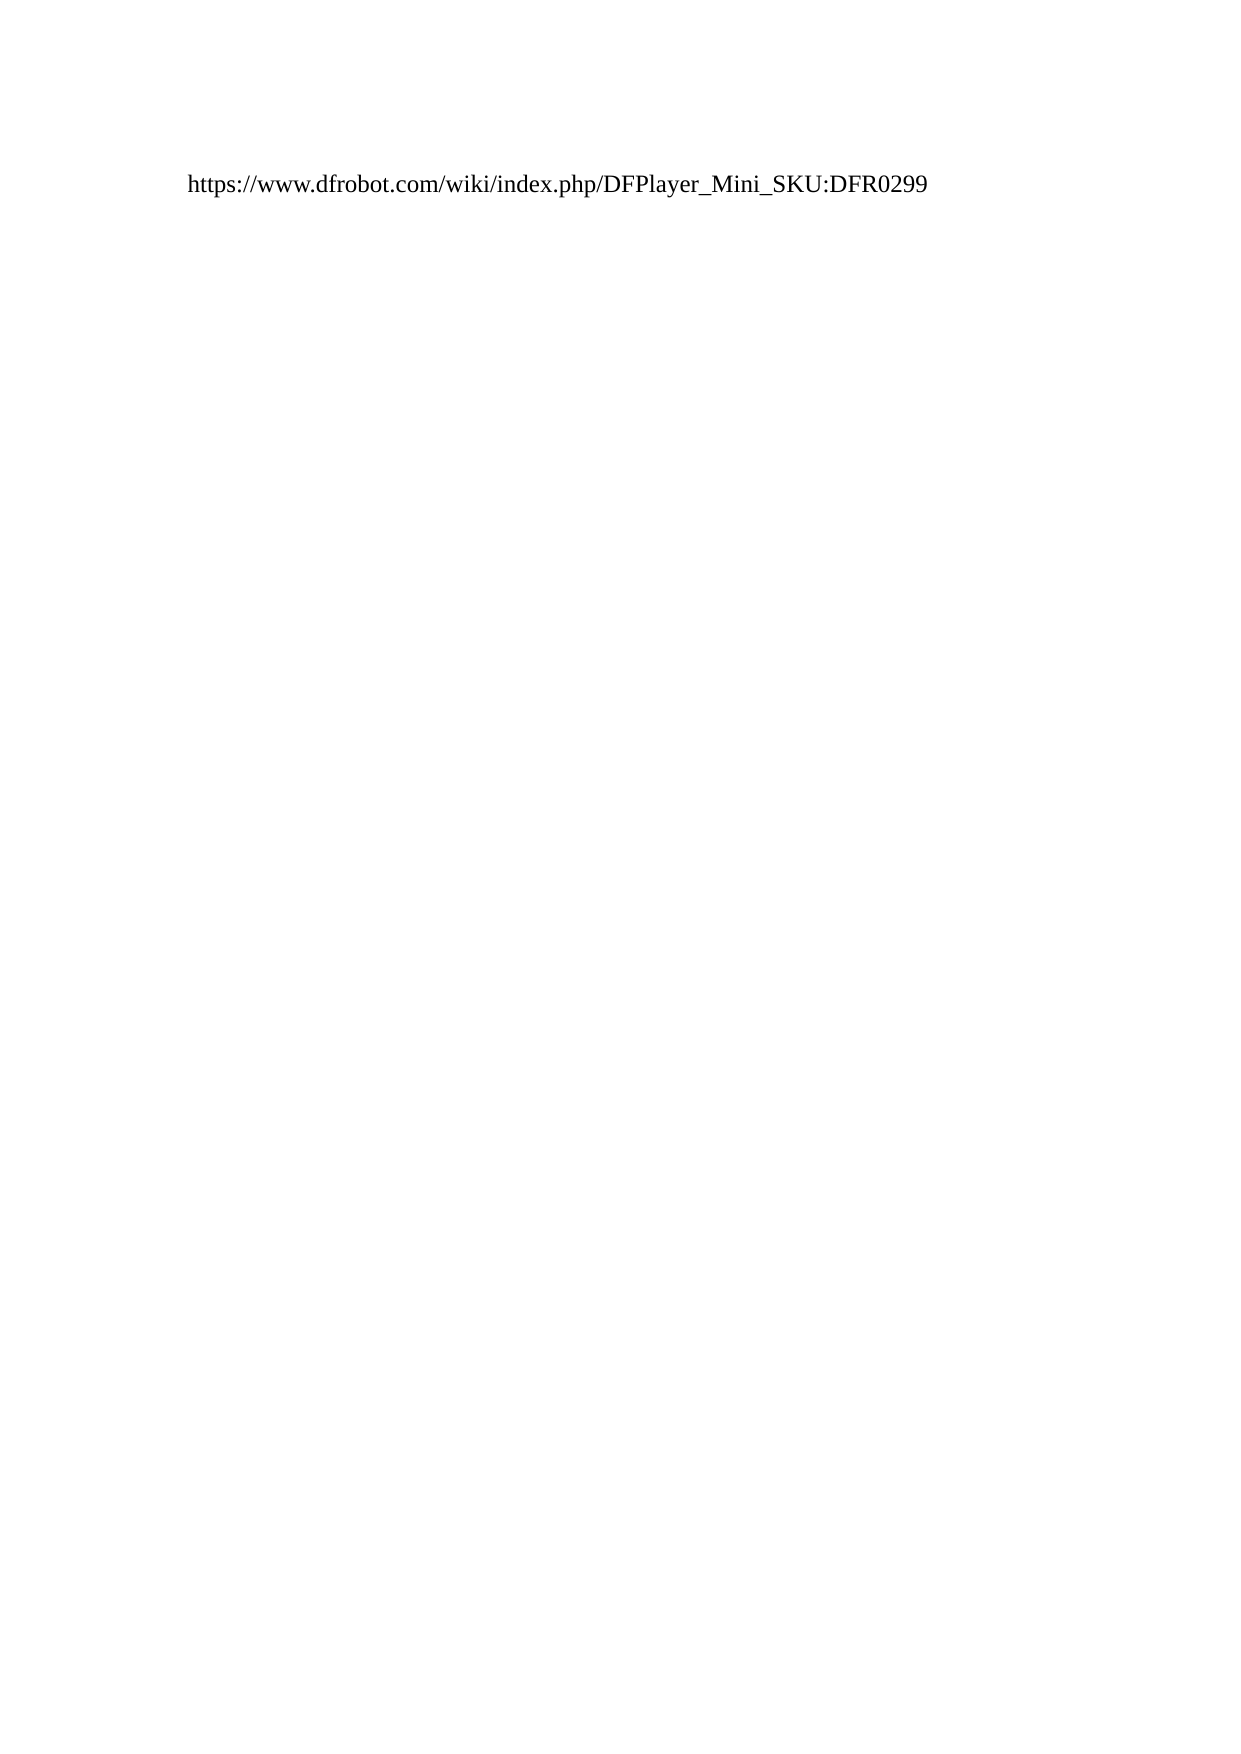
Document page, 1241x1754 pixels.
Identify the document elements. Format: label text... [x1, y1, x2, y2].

text https://www.dfrobot.com/wiki/index.php/DFPlayer_Mini_SKU:DFR0299 [187, 164, 1053, 202]
